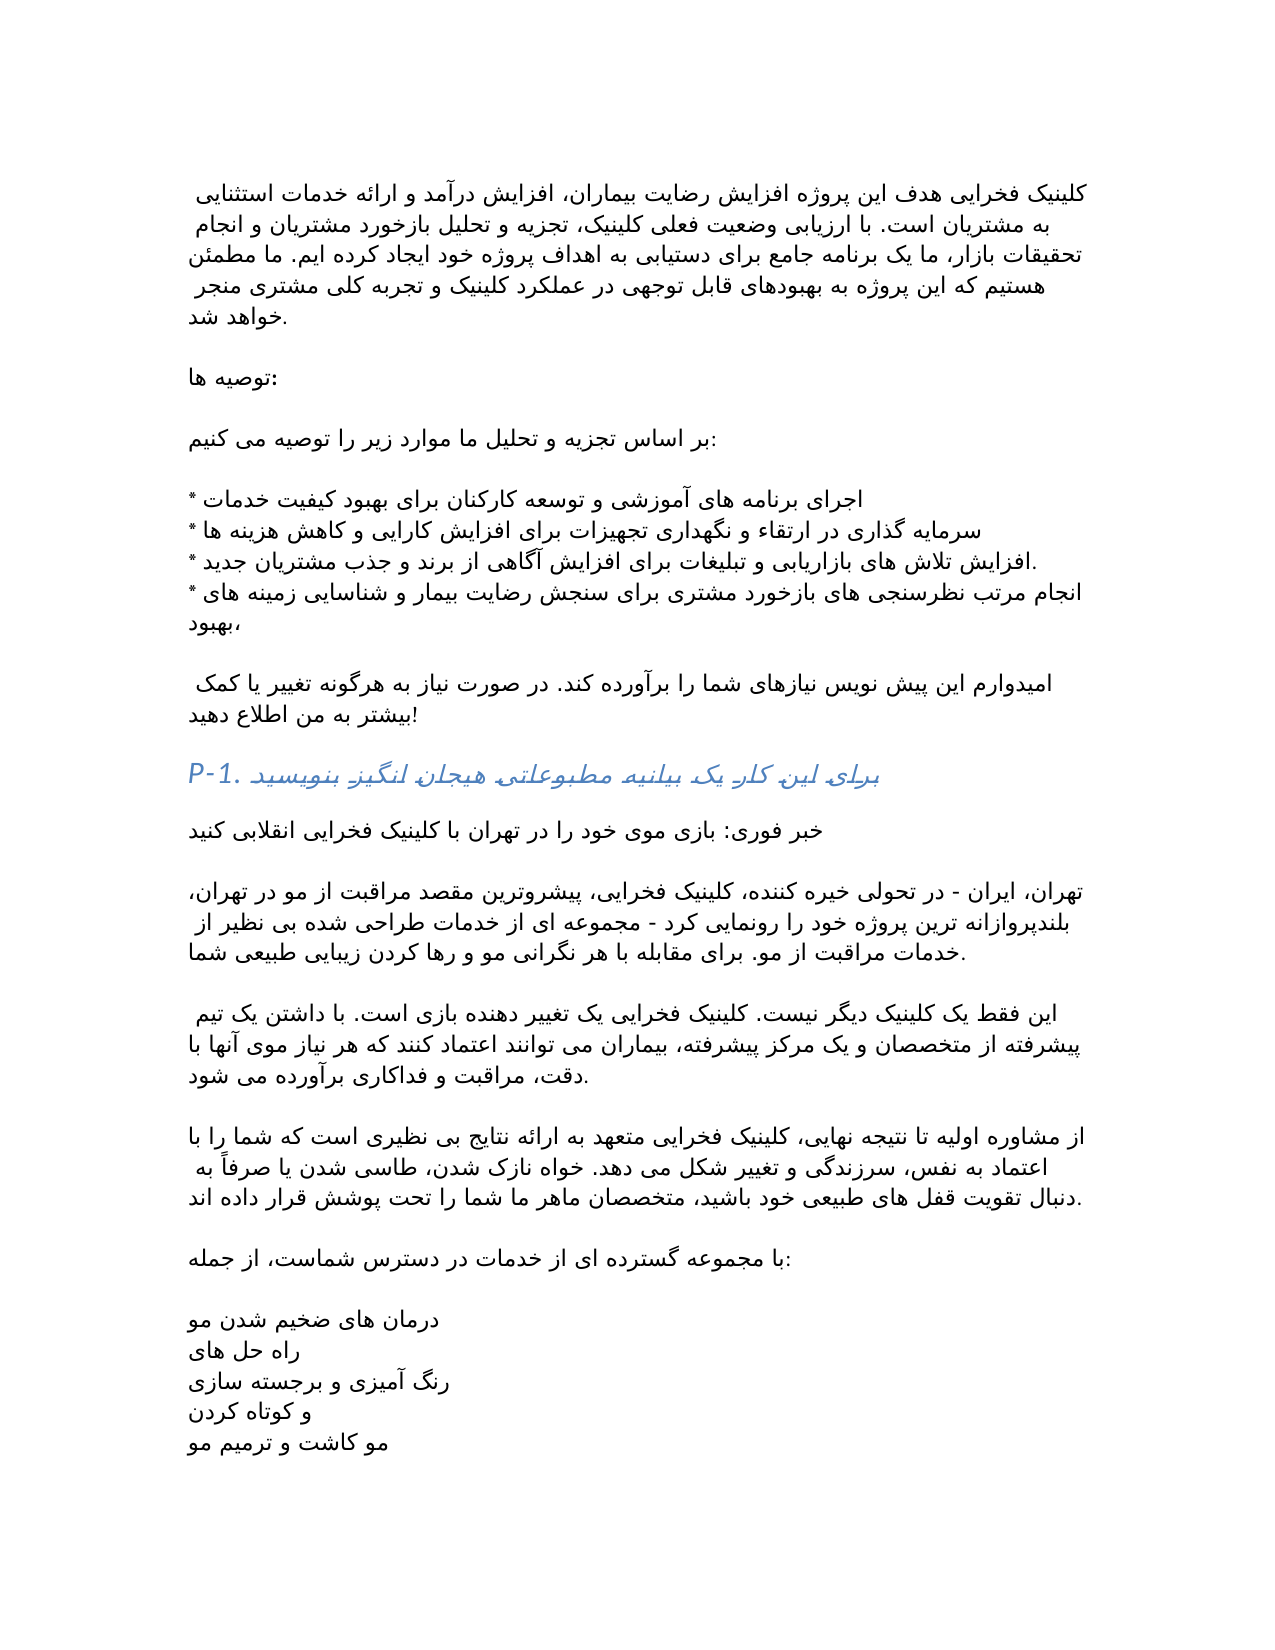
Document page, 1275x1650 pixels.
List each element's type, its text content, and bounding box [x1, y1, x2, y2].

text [187, 150, 1087, 728]
subtitle P-1. برای این کار یک بیانیه مطبوعاتی هیجان انگیز بنویسید [187, 753, 1087, 791]
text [187, 817, 1087, 1486]
